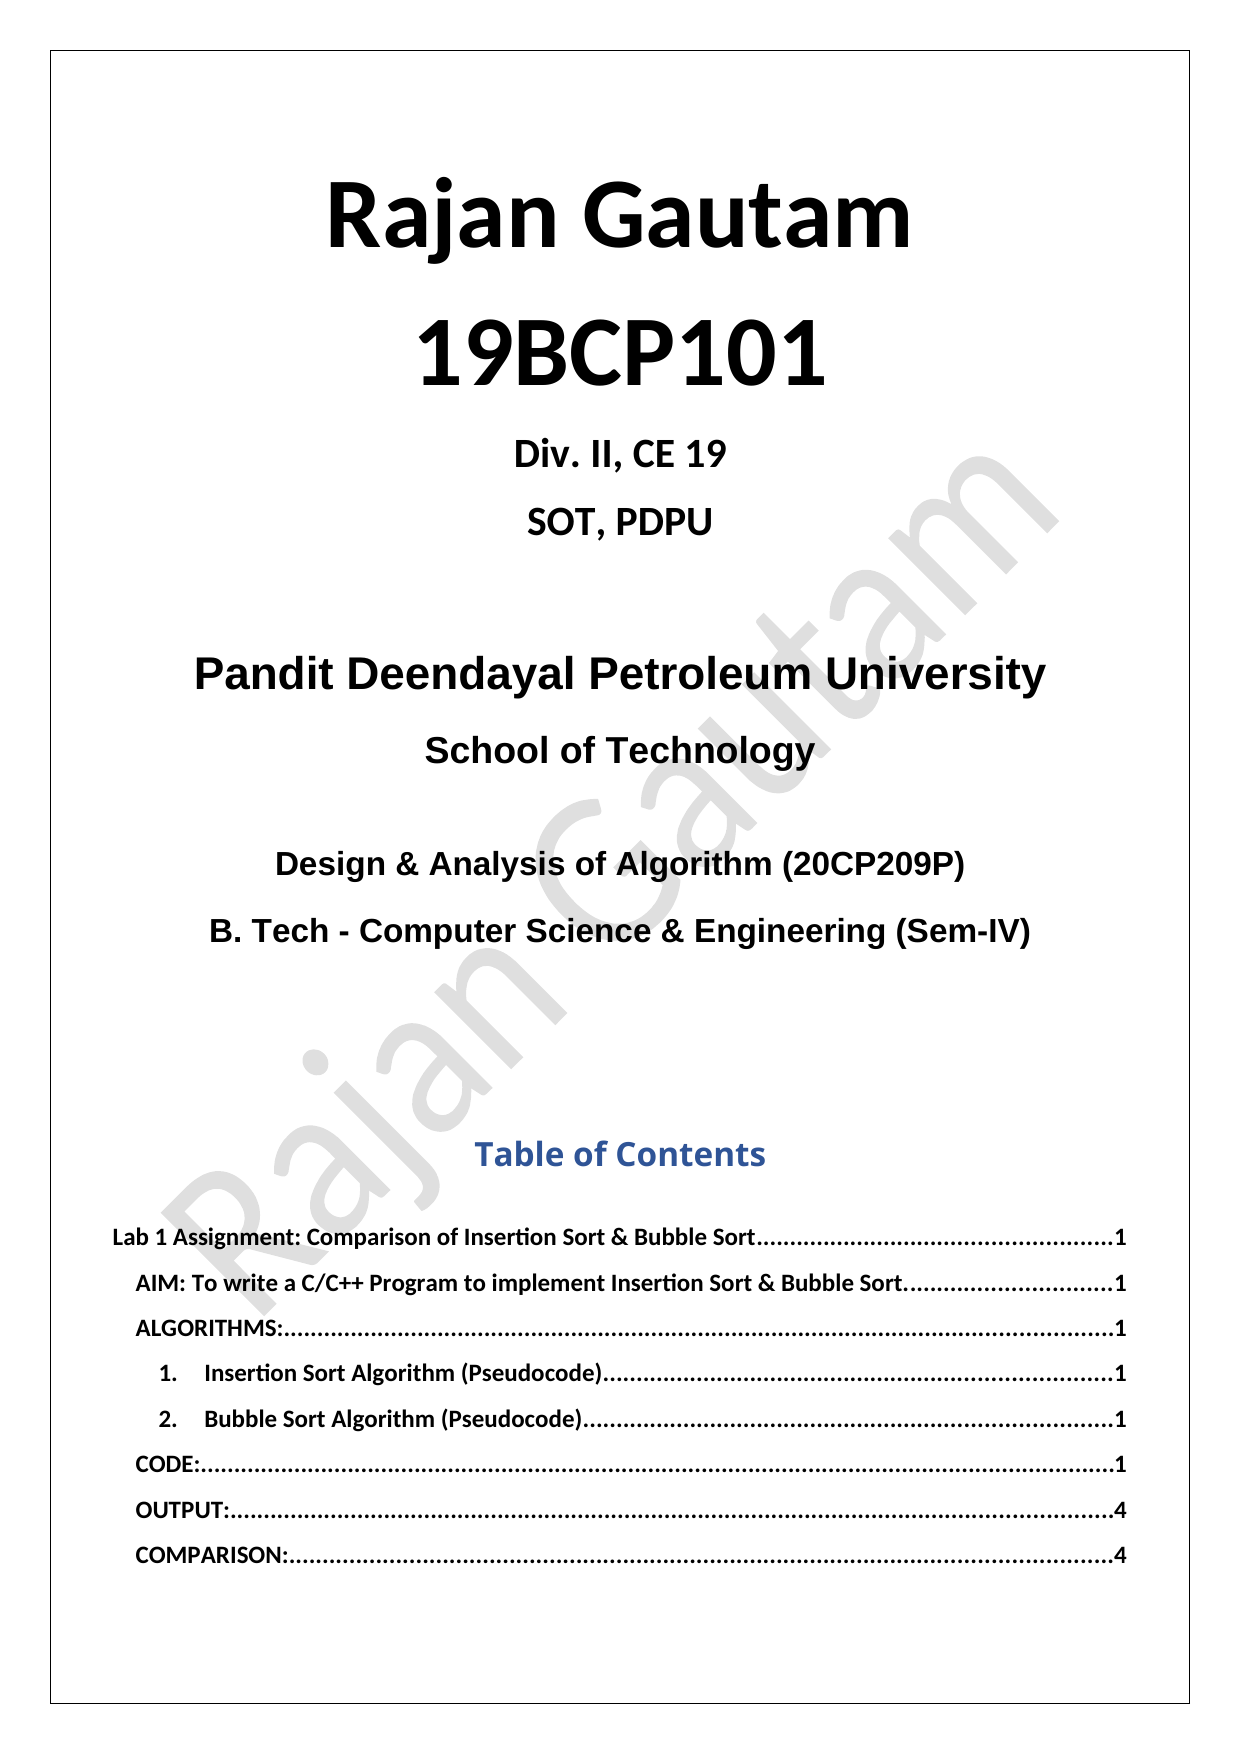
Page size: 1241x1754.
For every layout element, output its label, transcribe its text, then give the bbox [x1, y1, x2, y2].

text School of Technology [112, 728, 1128, 772]
text Div. II, CE 19 [112, 427, 1128, 478]
text Design & Analysis of Algorithm (20CP209P) [112, 844, 1128, 882]
text B. Tech - Computer Science & Engineering (Sem-IV) [112, 911, 1128, 950]
text SOT, PDPU [112, 495, 1128, 546]
text 19BCP101 [112, 289, 1128, 411]
text Pandit Deendayal Petroleum University [112, 647, 1128, 699]
text Rajan Gautam [112, 150, 1128, 272]
